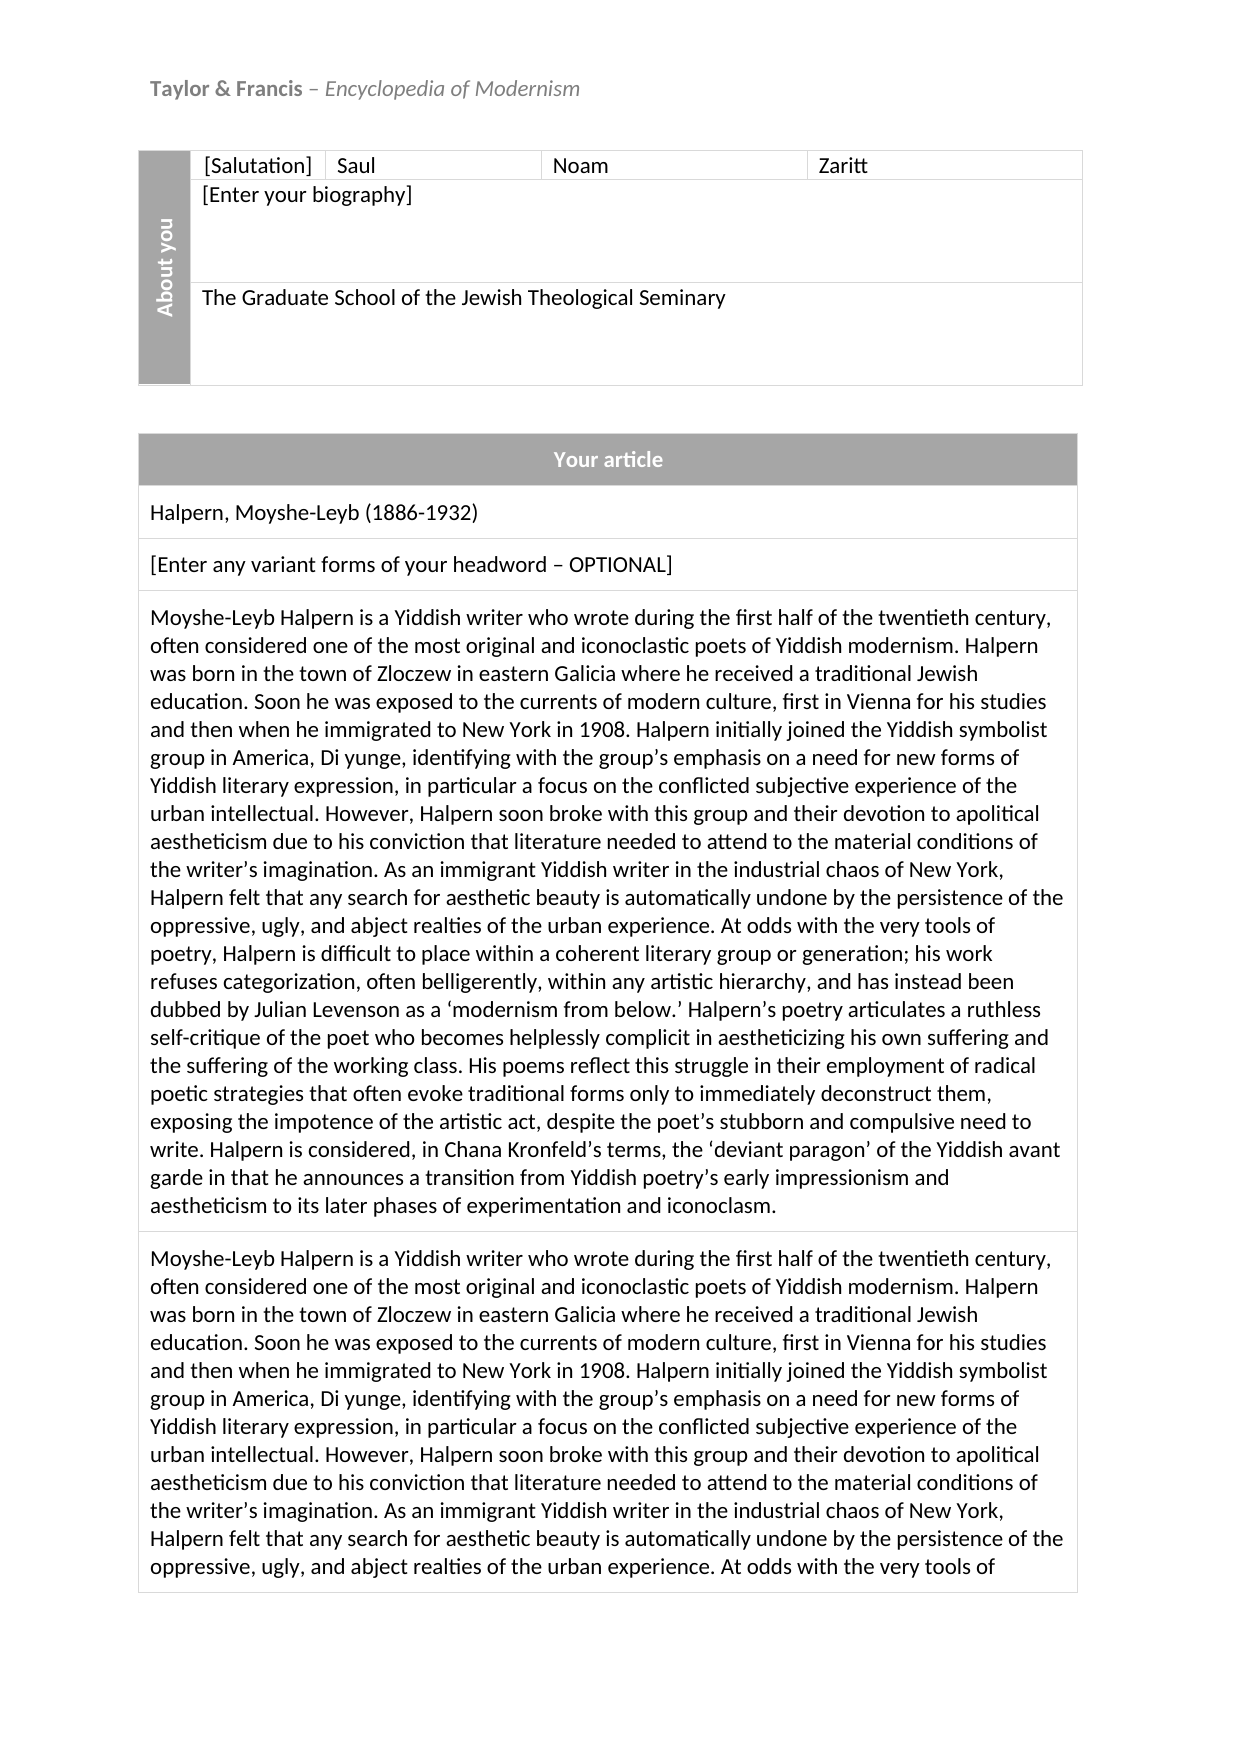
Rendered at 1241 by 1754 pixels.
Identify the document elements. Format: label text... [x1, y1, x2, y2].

table_header About you [139, 151, 190, 384]
table_header Your article [139, 434, 1077, 485]
